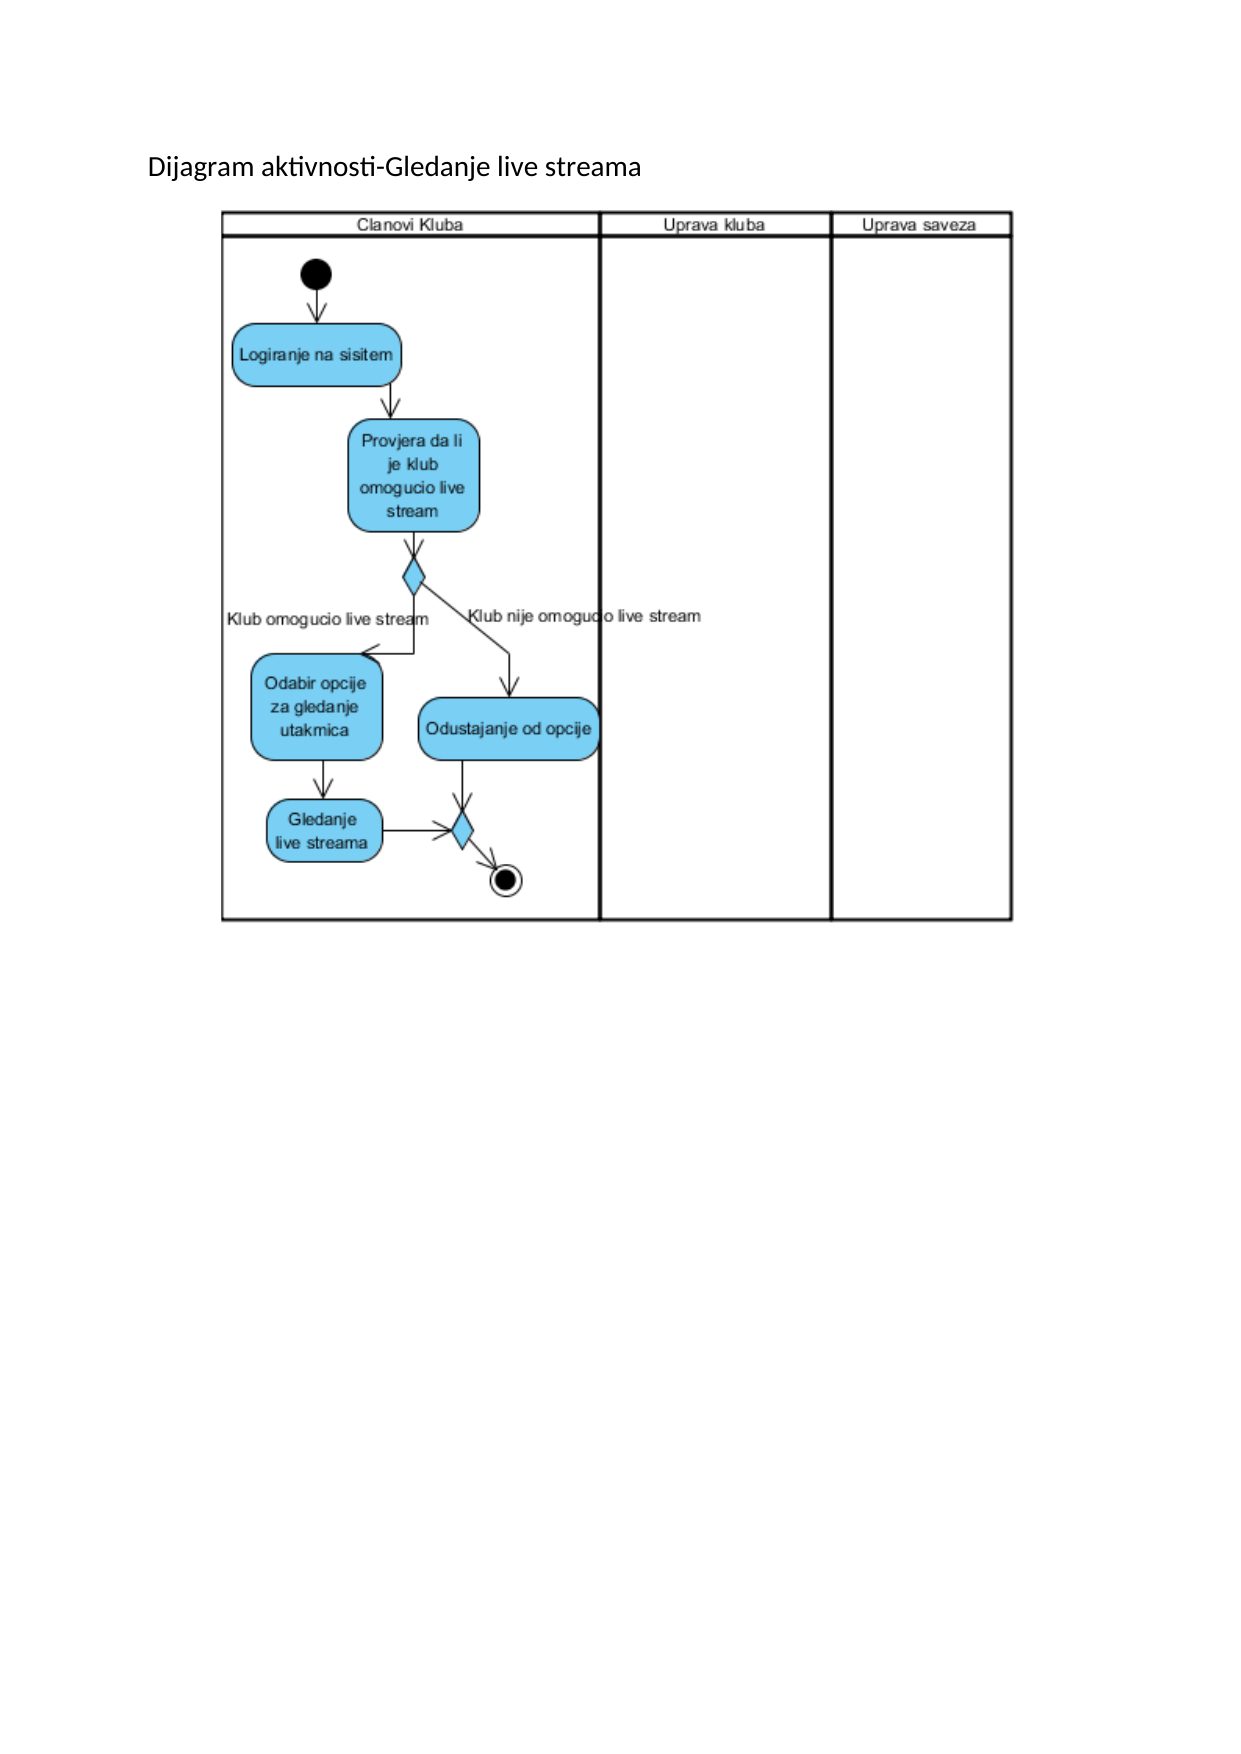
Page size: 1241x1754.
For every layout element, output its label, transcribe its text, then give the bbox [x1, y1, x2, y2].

picture [221, 209, 1017, 924]
text Dijagram aktivnosti-Gledanje live streama [148, 148, 1093, 183]
